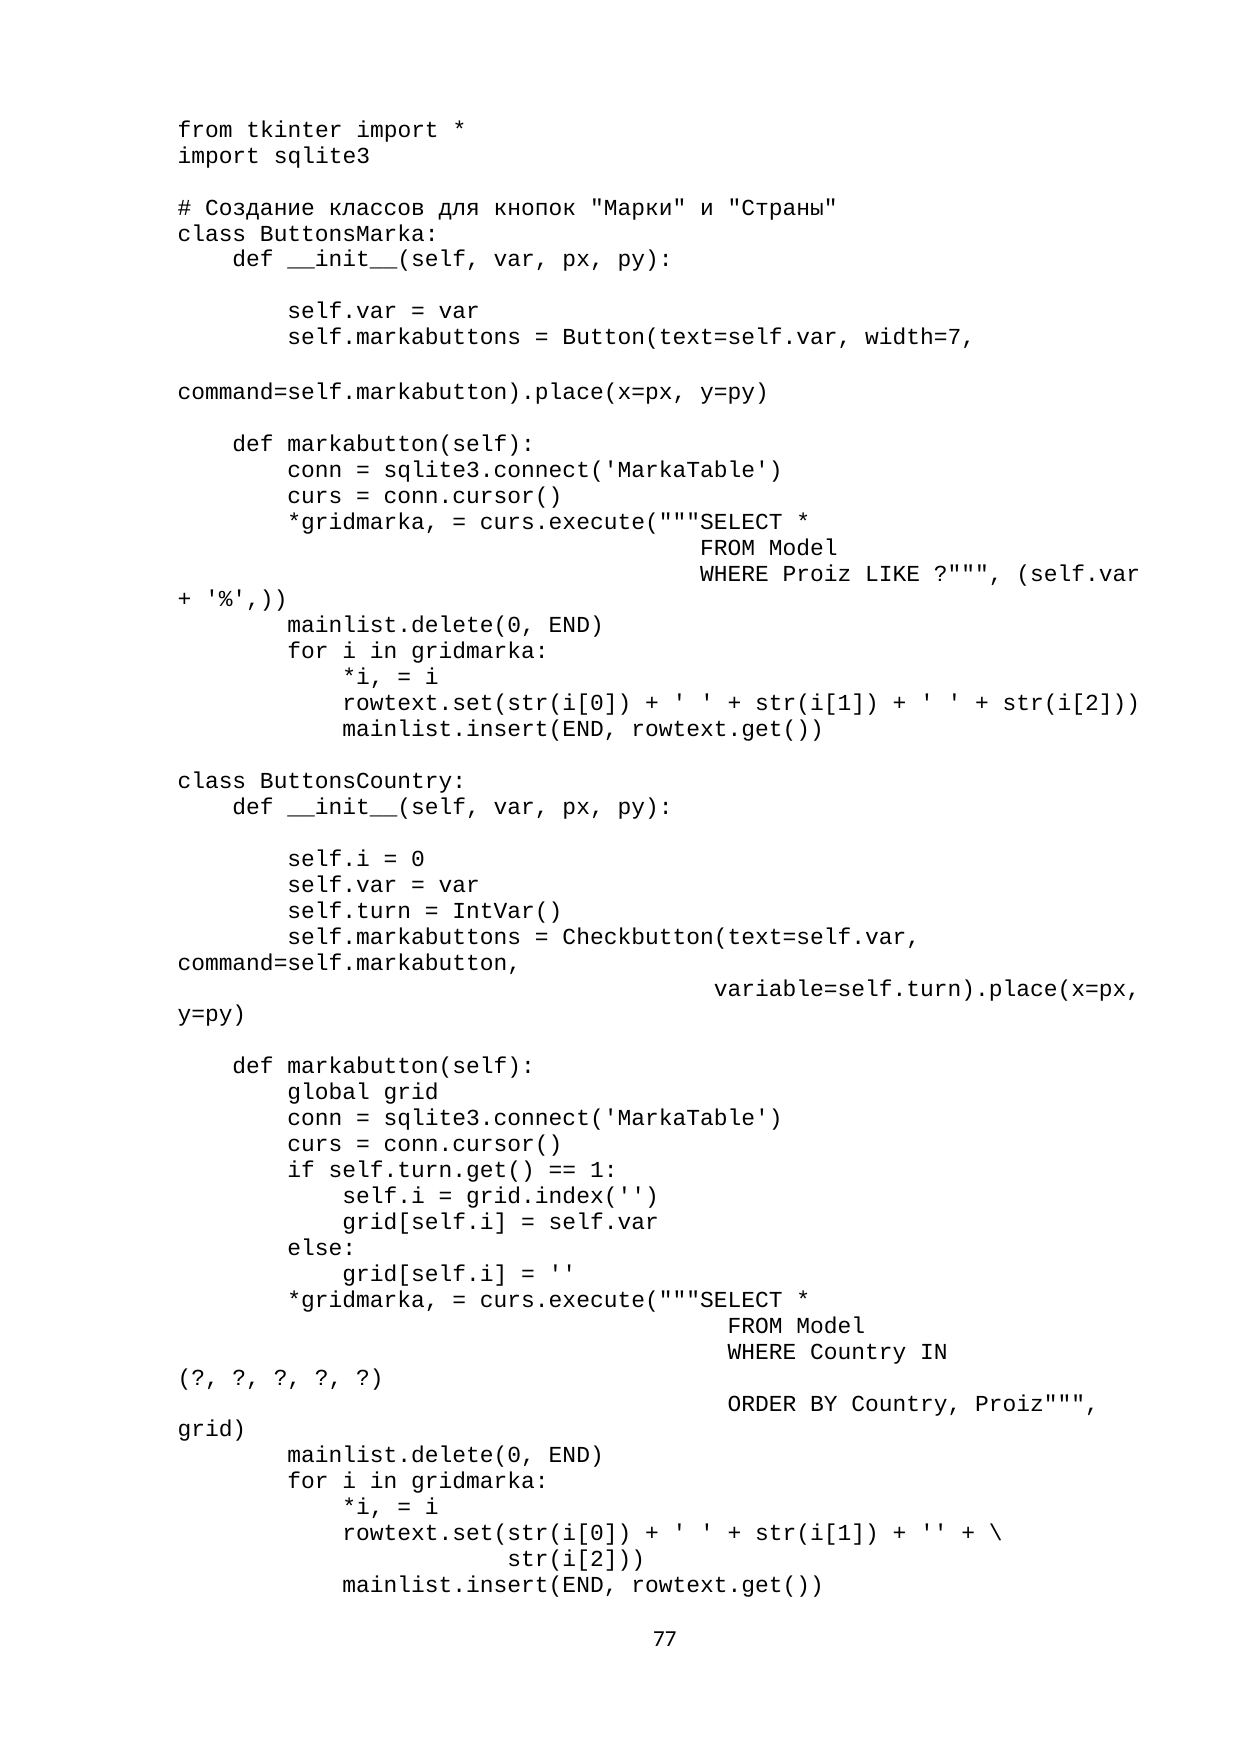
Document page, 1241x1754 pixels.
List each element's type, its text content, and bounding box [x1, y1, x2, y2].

text grid[self.i] = '' [177, 1262, 1152, 1288]
text class ButtonsCountry: [177, 769, 1152, 795]
text *i, = i [177, 1496, 1152, 1522]
text def markabutton(self): [177, 1055, 1152, 1081]
text FROM Model [177, 1314, 1152, 1340]
text grid[self.i] = self.var [177, 1210, 1152, 1236]
text import sqlite3 [177, 144, 1152, 170]
text self.i = grid.index('') [177, 1184, 1152, 1210]
text ORDER BY Country, Proiz""", grid) [177, 1392, 1152, 1444]
text *i, = i [177, 666, 1152, 692]
text for i in gridmarka: [177, 1470, 1152, 1496]
text from tkinter import * [177, 118, 1152, 144]
text FROM Model [177, 536, 1152, 562]
text WHERE Proiz LIKE ?""", (self.var + '%',)) [177, 562, 1152, 614]
text def __init__(self, var, px, py): [177, 795, 1152, 821]
text *gridmarka, = curs.execute("""SELECT * [177, 510, 1152, 536]
text class ButtonsMarka: [177, 222, 1152, 248]
text self.var = var [177, 300, 1152, 326]
text variable=self.turn).place(x=px, y=py) [177, 977, 1152, 1029]
text rowtext.set(str(i[0]) + ' ' + str(i[1]) + '' + \ [177, 1522, 1152, 1547]
text self.markabuttons = Button(text=self.var, width=7, [177, 326, 1152, 352]
text mainlist.insert(END, rowtext.get()) [177, 1573, 1152, 1599]
text global grid [177, 1081, 1152, 1107]
text self.markabuttons = Checkbutton(text=self.var, command=self.markabutton, [177, 925, 1152, 977]
text else: [177, 1236, 1152, 1262]
text def __init__(self, var, px, py): [177, 248, 1152, 274]
text self.turn = IntVar() [177, 899, 1152, 925]
text WHERE Country IN (?, ?, ?, ?, ?) [177, 1340, 1152, 1392]
text mainlist.delete(0, END) [177, 1444, 1152, 1470]
text rowtext.set(str(i[0]) + ' ' + str(i[1]) + ' ' + str(i[2])) [177, 692, 1152, 717]
text if self.turn.get() == 1: [177, 1158, 1152, 1184]
text curs = conn.cursor() [177, 484, 1152, 510]
text str(i[2])) [177, 1547, 1152, 1573]
text conn = sqlite3.connect('MarkaTable') [177, 1107, 1152, 1132]
text # Создание классов для кнопок "Марки" и "Страны" [177, 196, 1152, 222]
text curs = conn.cursor() [177, 1132, 1152, 1158]
text for i in gridmarka: [177, 640, 1152, 666]
text self.var = var [177, 873, 1152, 899]
text def markabutton(self): [177, 432, 1152, 458]
text command=self.markabutton).place(x=px, y=py) [177, 352, 1152, 406]
text mainlist.insert(END, rowtext.get()) [177, 717, 1152, 743]
text conn = sqlite3.connect('MarkaTable') [177, 458, 1152, 484]
text *gridmarka, = curs.execute("""SELECT * [177, 1288, 1152, 1314]
text self.i = 0 [177, 847, 1152, 873]
text mainlist.delete(0, END) [177, 614, 1152, 640]
